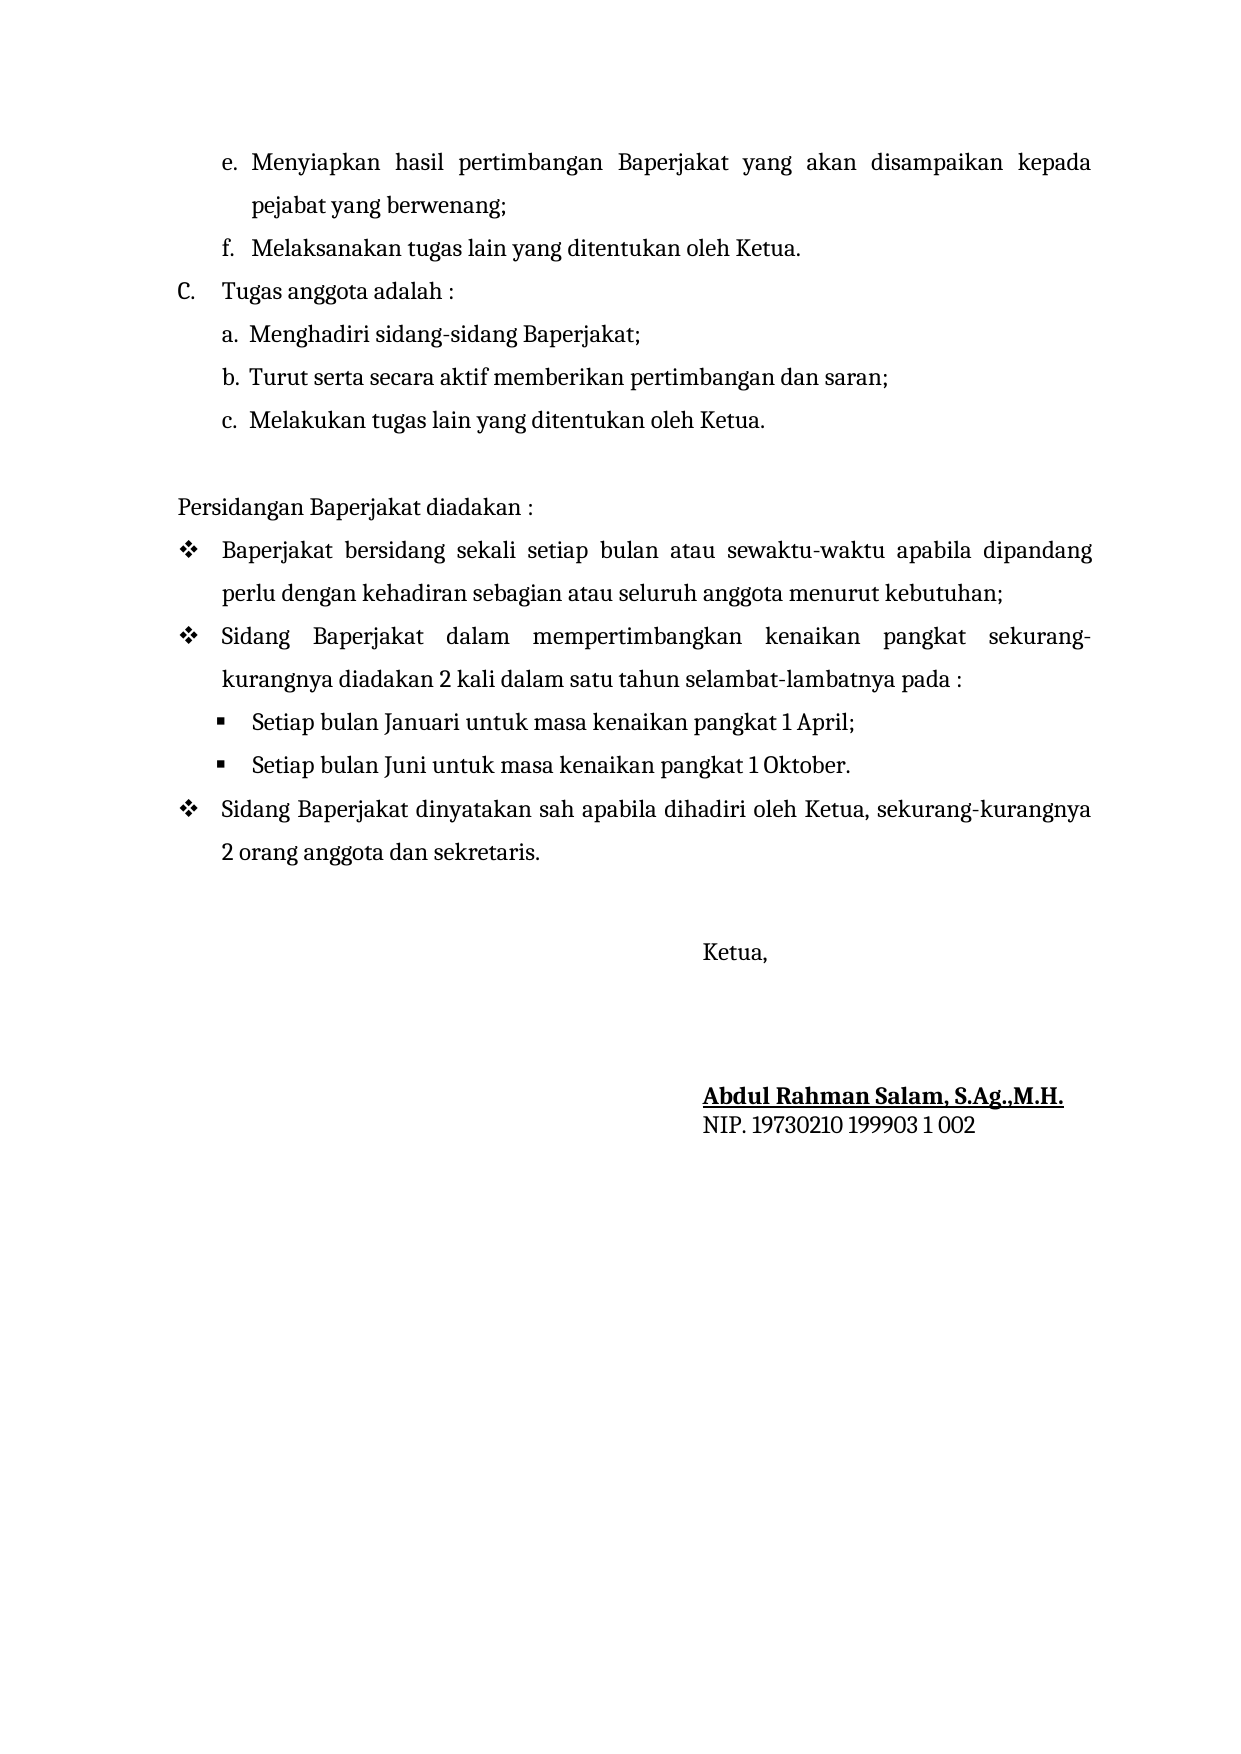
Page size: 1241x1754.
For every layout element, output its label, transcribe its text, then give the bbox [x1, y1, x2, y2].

text Persidangan Baperjakat diadakan : [177, 493, 1092, 521]
text Ketua, [627, 938, 1092, 967]
list Turut serta secara aktif memberikan pertimbangan dan saran; [222, 363, 1092, 392]
list Sidang Baperjakat dinyatakan sah apabila dihadiri oleh Ketua, sekurang-kurangnya 2 orang anggota dan sekretaris. [177, 794, 1092, 866]
list Sidang Baperjakat dalam mempertimbangkan kenaikan pangkat sekurang-kurangnya diadakan 2 kali dalam satu tahun selambat-lambatnya pada : [177, 622, 1092, 694]
list Menghadiri sidang-sidang Baperjakat; [222, 320, 1092, 349]
list Setiap bulan Januari untuk masa kenaikan pangkat 1 April; [215, 708, 1092, 737]
list Melaksanakan tugas lain yang ditentukan oleh Ketua. [222, 234, 1092, 263]
list Menyiapkan hasil pertimbangan Baperjakat yang akan disampaikan kepada pejabat yang berwenang; [222, 148, 1092, 219]
list Tugas anggota adalah : [177, 277, 1092, 306]
list Baperjakat bersidang sekali setiap bulan atau sewaktu-waktu apabila dipandang perlu dengan kehadiran sebagian atau seluruh anggota menurut kebutuhan; [177, 536, 1092, 608]
text Abdul Rahman Salam, S.Ag.,M.H. [702, 1082, 1092, 1111]
list Melakukan tugas lain yang ditentukan oleh Ketua. [222, 406, 1092, 435]
list Setiap bulan Juni untuk masa kenaikan pangkat 1 Oktober. [215, 751, 1092, 780]
text NIP. 19730210 199903 1 002 [627, 1111, 1092, 1139]
